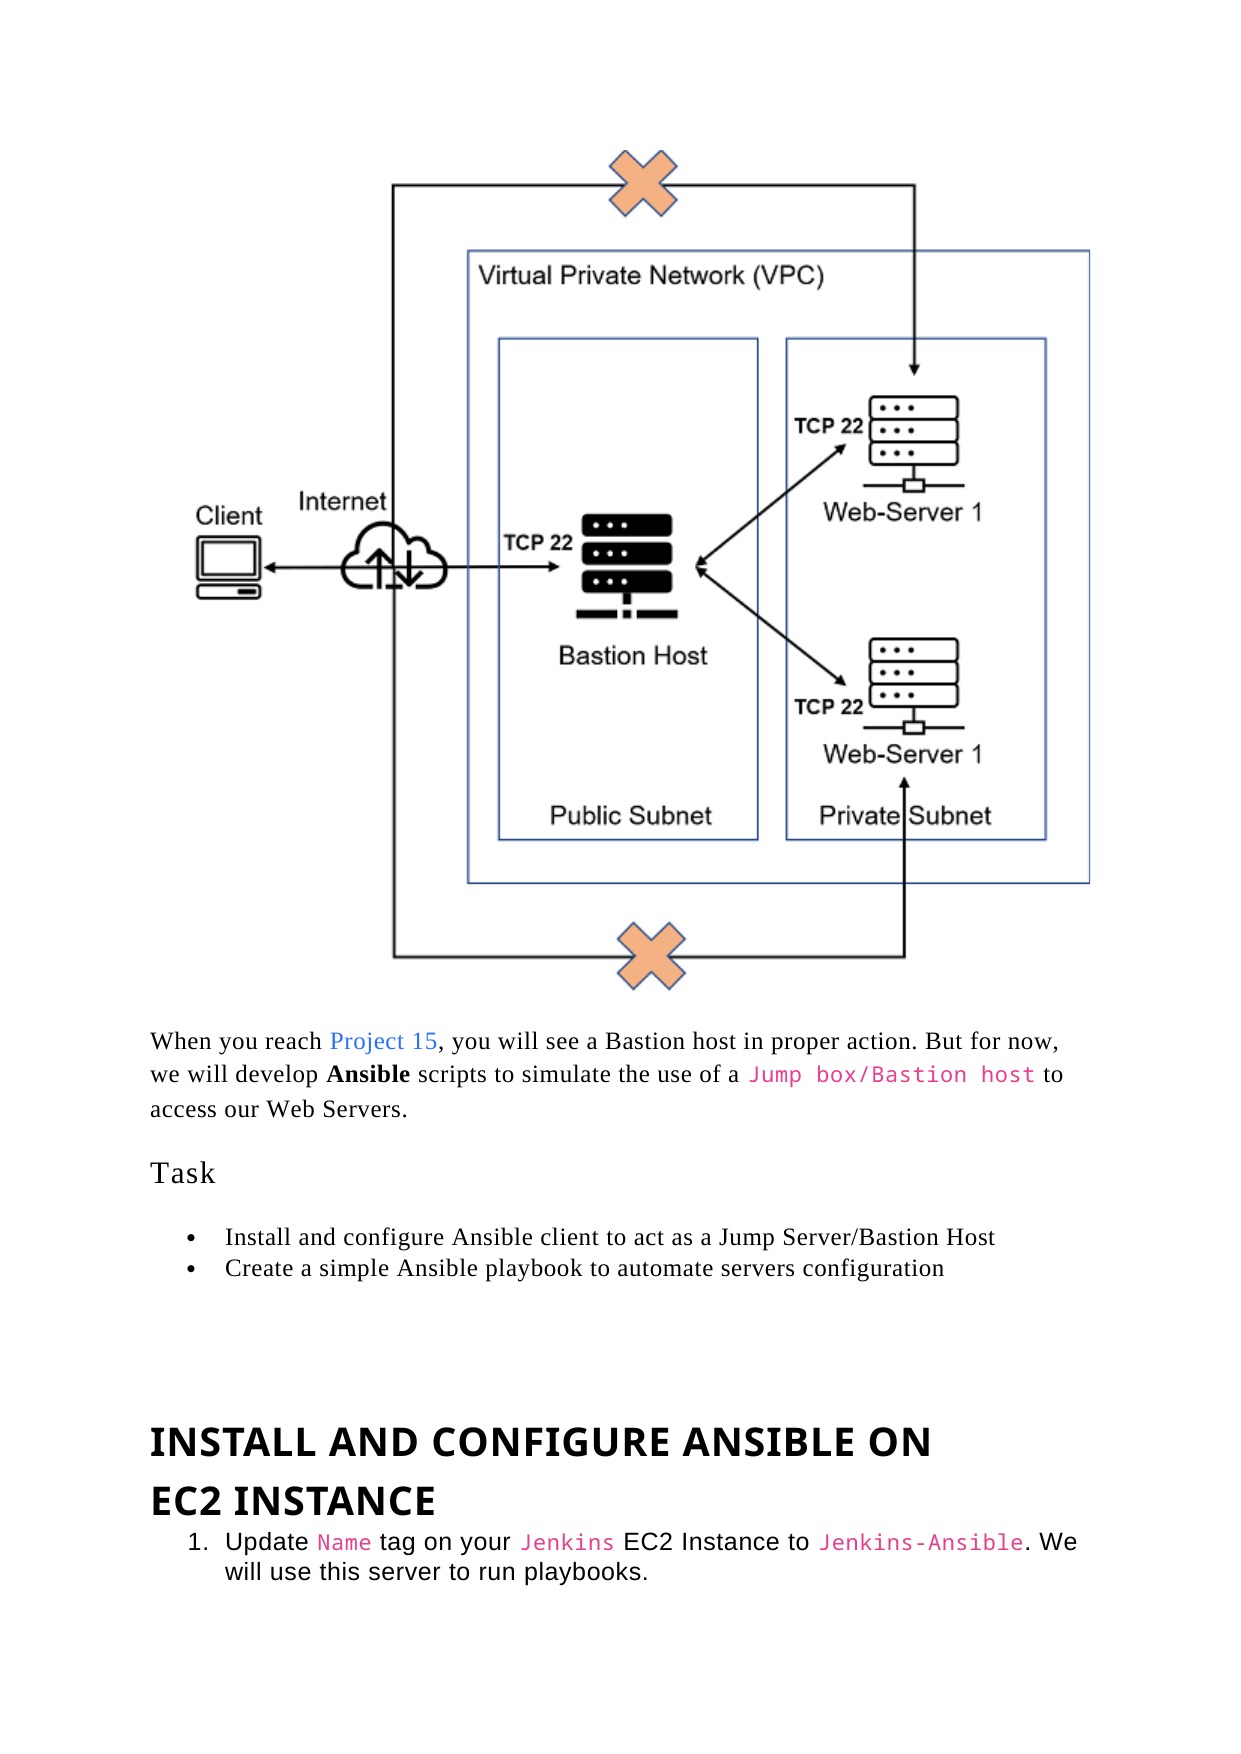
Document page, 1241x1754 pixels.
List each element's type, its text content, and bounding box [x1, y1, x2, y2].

list Update Name tag on your Jenkins EC2 Instance to Jenkins-Ansible. We will use this server to run playbooks. [187, 1527, 1090, 1586]
text INSTALL AND CONFIGURE ANSIBLE ON EC2 INSTANCE [150, 1408, 1090, 1527]
list Install and configure Ansible client to act as a Jump Server/Bastion Host [187, 1219, 1090, 1250]
text When you reach Project 15, you will see a Bastion host in proper action. But for now, we will develop Ansible scripts to simulate the use of a Jump box/Bastion host to access our Web Servers. [150, 1020, 1090, 1123]
picture [150, 150, 1091, 991]
list Create a simple Ansible playbook to automate servers configuration [187, 1250, 1090, 1282]
text Task [150, 1152, 1090, 1190]
